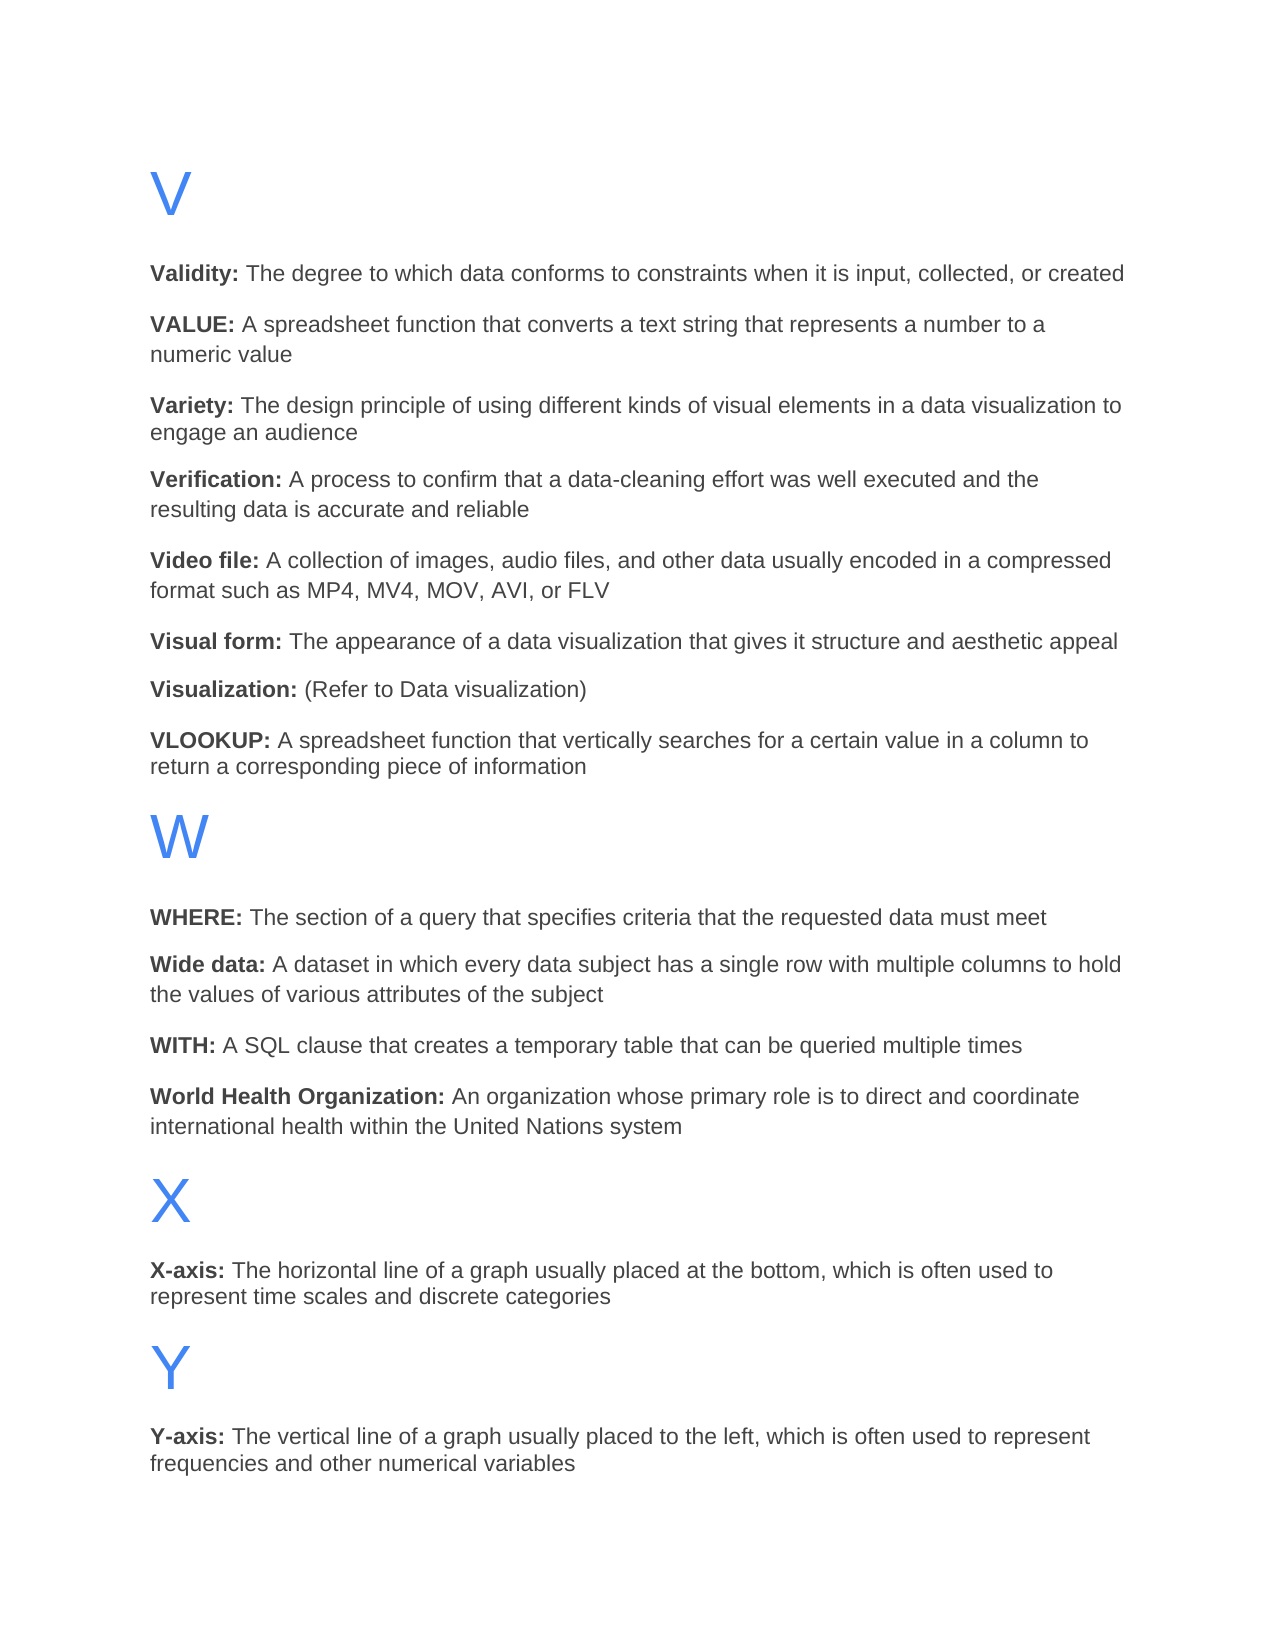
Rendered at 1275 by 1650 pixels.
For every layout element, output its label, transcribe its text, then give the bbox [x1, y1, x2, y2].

text WITH: A SQL clause that creates a temporary table that can be queried multiple times [150, 1032, 1125, 1058]
text Visualization: (Refer to Data visualization) [150, 676, 1125, 702]
text Wide data: A dataset in which every data subject has a single row with multiple columns to hold the values of various attributes of the subject [150, 951, 1125, 1007]
text Variety: The design principle of using different kinds of visual elements in a data visualization to engage an audience [150, 392, 1125, 445]
text W [150, 800, 1125, 872]
text WHERE: The section of a query that specifies criteria that the requested data must meet [150, 903, 1125, 930]
text Y-axis: The vertical line of a graph usually placed to the left, which is often used to represent frequencies and other numerical variables [150, 1423, 1125, 1476]
text X [150, 1164, 1125, 1236]
text V [150, 157, 1125, 228]
text X-axis: The horizontal line of a graph usually placed at the bottom, which is often used to represent time scales and discrete categories [150, 1257, 1125, 1310]
text VALUE: A spreadsheet function that converts a text string that represents a number to a numeric value [150, 311, 1125, 368]
text World Health Organization: An organization whose primary role is to direct and coordinate international health within the United Nations system [150, 1083, 1125, 1139]
text Video file: A collection of images, audio files, and other data usually encoded in a compressed format such as MP4, MV4, MOV, AVI, or FLV [150, 547, 1125, 604]
text Y [150, 1331, 1125, 1402]
text Validity: The degree to which data conforms to constraints when it is input, collected, or created [150, 260, 1125, 286]
text VLOOKUP: A spreadsheet function that vertically searches for a certain value in a column to return a corresponding piece of information [150, 727, 1125, 779]
text Verification: A process to confirm that a data-cleaning effort was well executed and the resulting data is accurate and reliable [150, 466, 1125, 522]
